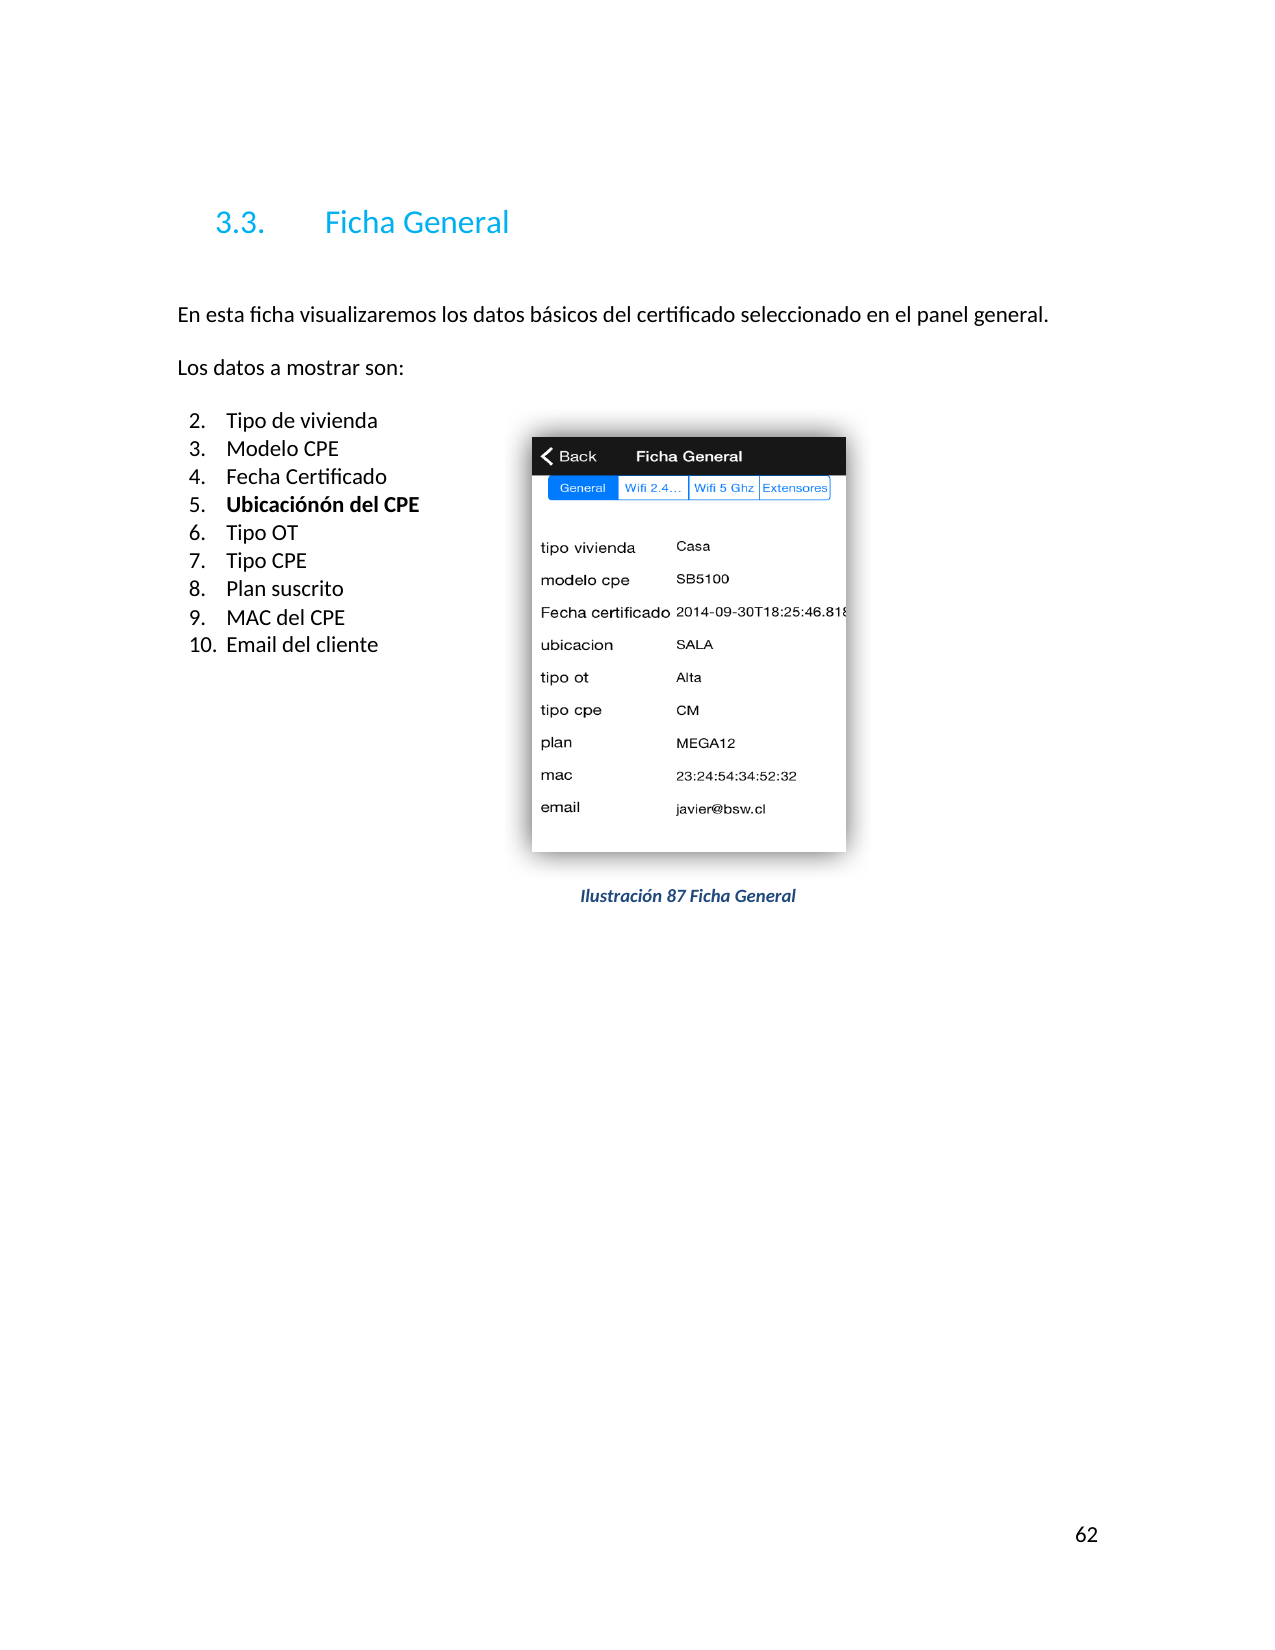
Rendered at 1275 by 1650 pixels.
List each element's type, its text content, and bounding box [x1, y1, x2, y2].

subtitle Ficha General [215, 201, 1098, 241]
table_header Tipo de vivienda Modelo CPE Fecha Certificado Ubicaciónón del CPE Tipo OT Tipo CPE Plan suscrito MAC del CPE Email del cliente [177, 406, 453, 908]
text En esta ficha visualizaremos los datos básicos del certificado seleccionado en el panel general. [177, 300, 1098, 328]
text Los datos a mostrar son: [177, 353, 1098, 381]
picture [532, 437, 846, 852]
